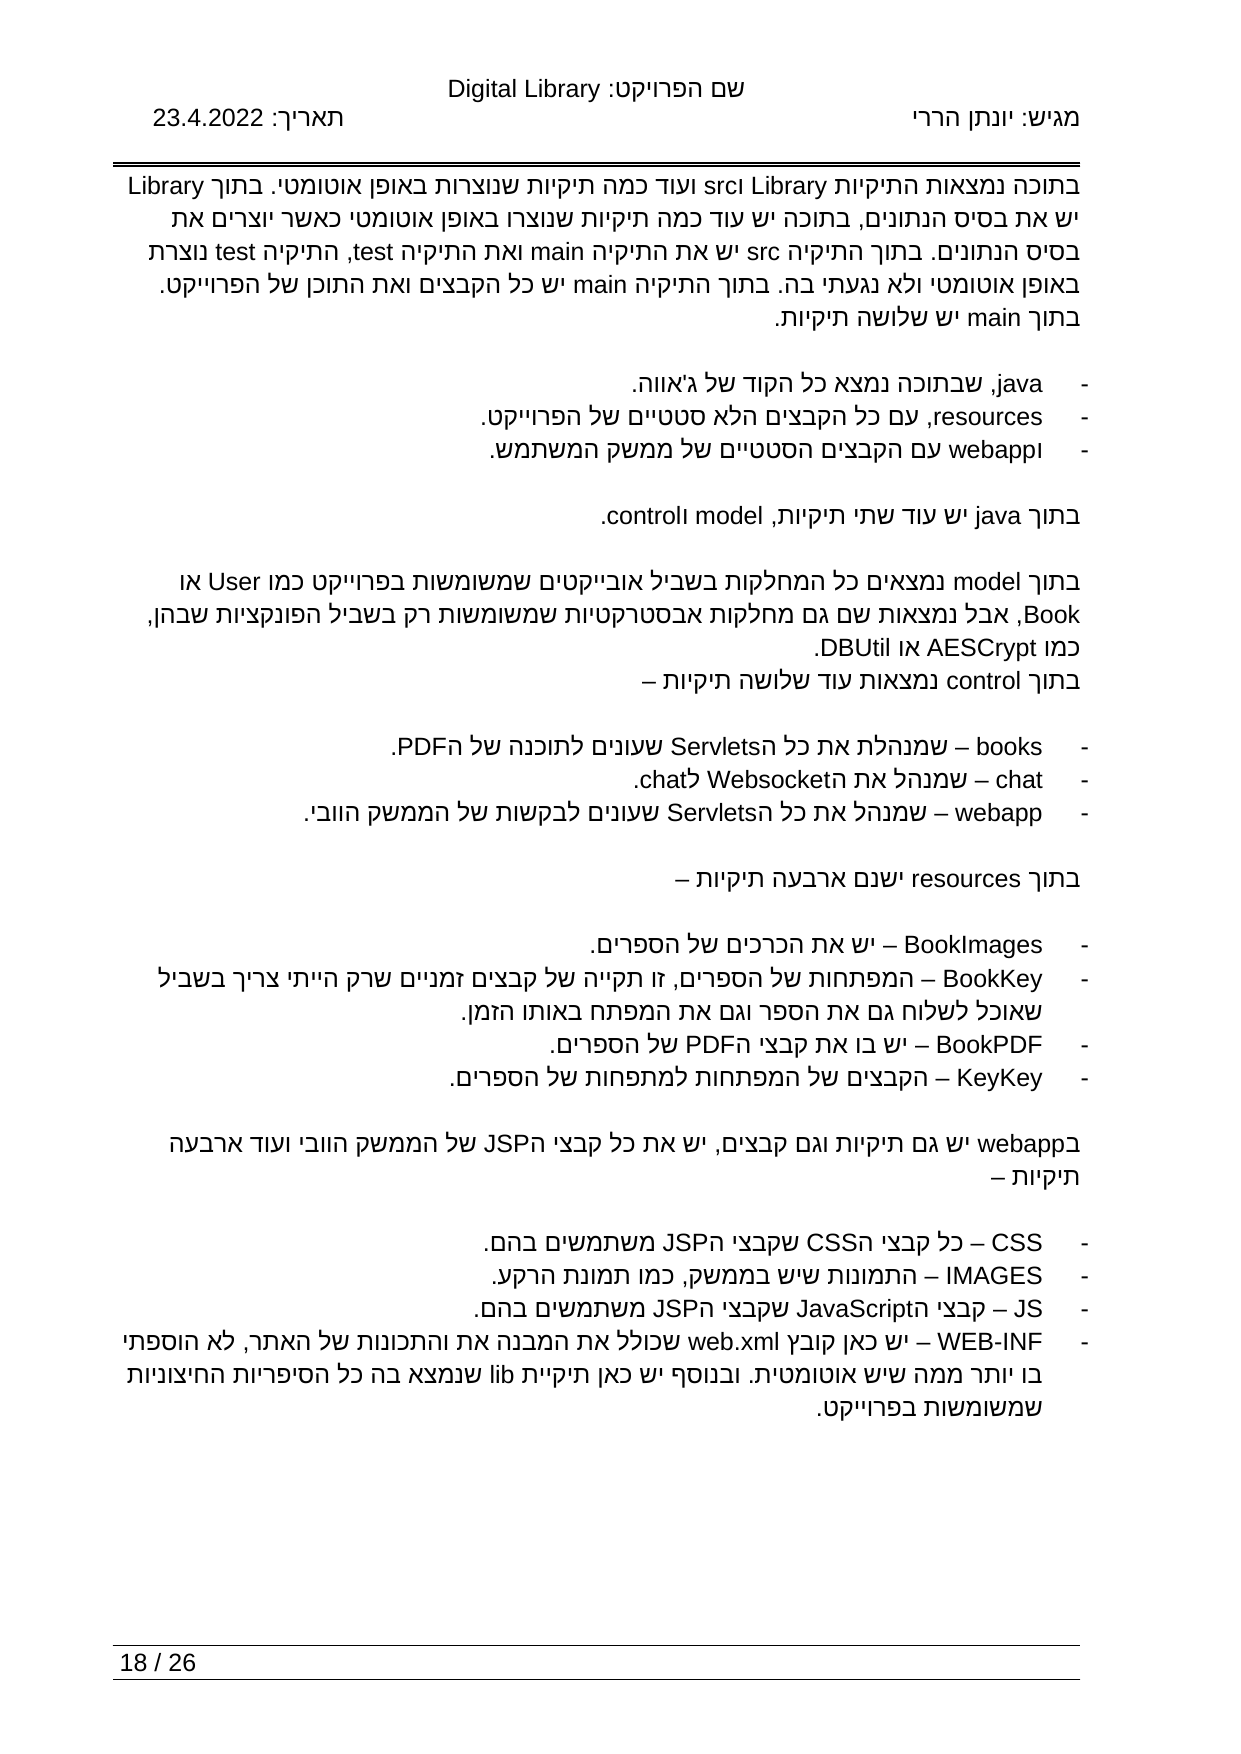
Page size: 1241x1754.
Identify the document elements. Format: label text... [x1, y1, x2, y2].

text בתוך java יש עוד שתי תיקיות, model וcontrol. [112, 501, 1080, 530]
text בתוכה נמצאות התיקיות Library וsrc ועוד כמה תיקיות שנוצרות באופן אוטומטי. בתוך Library יש את בסיס הנתונים, בתוכה יש עוד כמה תיקיות שנוצרו באופן אוטומטי כאשר יוצרים את בסיס הנתונים. בתוך התיקיה src יש את התיקיה main ואת התיקיה test, התיקיה test נוצרת באופן אוטומטי ולא נגעתי בה. בתוך התיקיה main יש כל הקבצים ואת התוכן של הפרוייקט. בתוך main יש שלושה תיקיות. [112, 171, 1080, 332]
text בwebapp יש גם תיקיות וגם קבצים, יש את כל קבצי הJSP של הממשק הוובי ועוד ארבעה תיקיות – [112, 1129, 1080, 1190]
text בתוך control נמצאות עוד שלושה תיקיות – [112, 666, 1080, 695]
list resources, עם כל הקבצים הלא סטטיים של הפרוייקט. [112, 402, 1080, 431]
list IMAGES – התמונות שיש בממשק, כמו תמונת הרקע. [112, 1261, 1080, 1289]
list BookKey – המפתחות של הספרים, זו תקייה של קבצים זמניים שרק הייתי צריך בשביל שאוכל לשלוח גם את הספר וגם את המפתח באותו הזמן. [112, 963, 1080, 1025]
list chat – שמנהל את הWebsocket לchat. [112, 765, 1080, 794]
list KeyKey – הקבצים של המפתחות למתפחות של הספרים. [112, 1063, 1080, 1091]
list וwebapp עם הקבצים הסטטיים של ממשק המשתמש. [112, 435, 1080, 464]
list webapp – שמנהל את כל הServlets שעונים לבקשות של הממשק הוובי. [112, 798, 1080, 827]
list BookImages – יש את הכרכים של הספרים. [112, 931, 1080, 959]
list books – שמנהלת את כל הServlets שעונים לתוכנה של הPDF. [112, 732, 1080, 761]
list BookPDF – יש בו את קבצי הPDF של הספרים. [112, 1029, 1080, 1058]
text בתוך resources ישנם ארבעה תיקיות – [112, 864, 1080, 893]
list WEB-INF – יש כאן קובץ web.xml שכולל את המבנה את והתכונות של האתר, לא הוספתי בו יותר ממה שיש אוטומטית. ובנוסף יש כאן תיקיית lib שנמצא בה כל הסיפריות החיצוניות שמשומשות בפרוייקט. [112, 1327, 1080, 1422]
text בתוך model נמצאים כל המחלקות בשביל אובייקטים שמשומשות בפרוייקט כמו User או Book, אבל נמצאות שם גם מחלקות אבסטרקטיות שמשומשות רק בשביל הפונקציות שבהן, כמו AESCrypt או DBUtil. [112, 567, 1080, 662]
list java, שבתוכה נמצא כל הקוד של ג'אווה. [112, 369, 1080, 398]
list JS – קבצי הJavaScript שקבצי הJSP משתמשים בהם. [112, 1294, 1080, 1322]
list CSS – כל קבצי הCSS שקבצי הJSP משתמשים בהם. [112, 1228, 1080, 1256]
